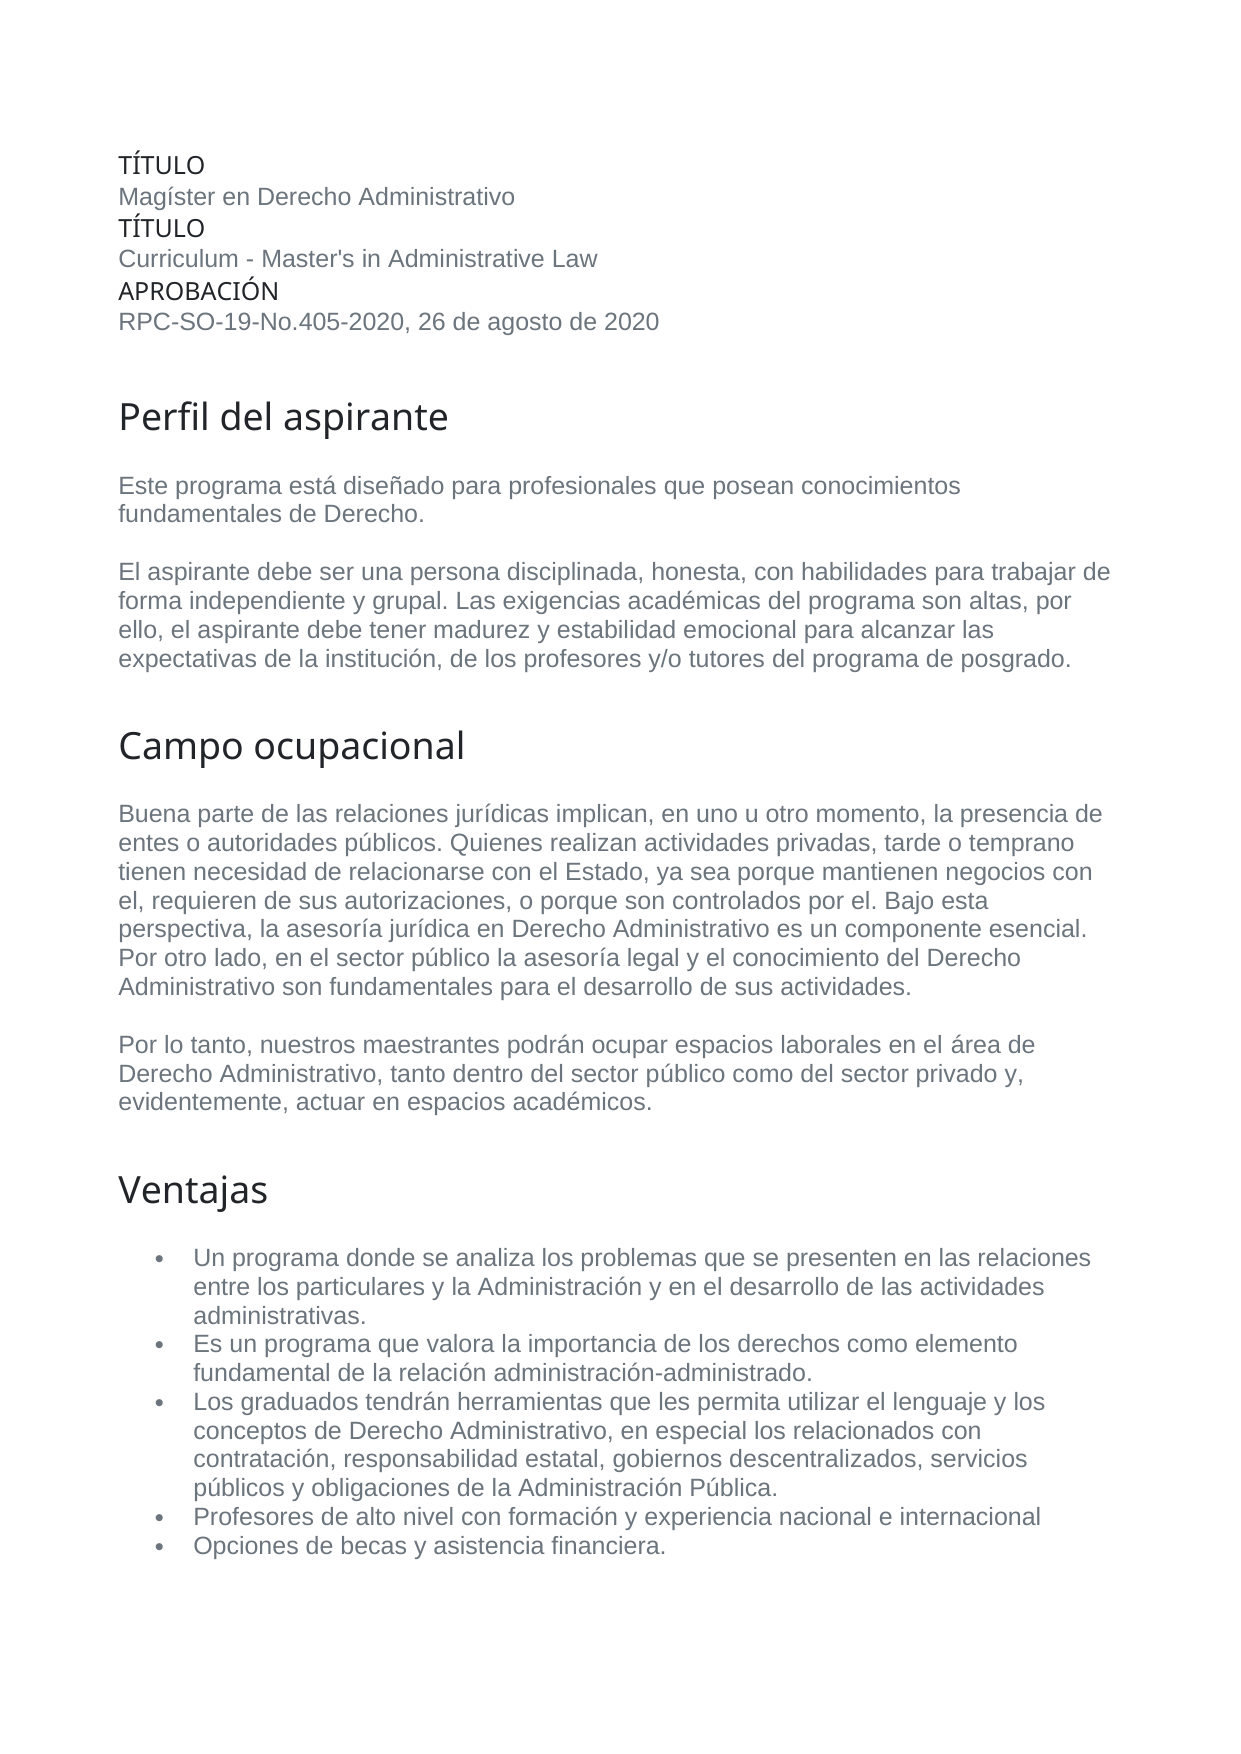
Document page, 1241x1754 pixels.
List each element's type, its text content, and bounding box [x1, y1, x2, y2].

text Magíster en Derecho Administrativo [118, 182, 1122, 210]
text Curriculum - Master's in Administrative Law [118, 244, 1122, 273]
text El aspirante debe ser una persona disciplinada, honesta, con habilidades para trabajar de forma independiente y grupal. Las exigencias académicas del programa son altas, por ello, el aspirante debe tener madurez y estabilidad emocional para alcanzar las expectativas de la institución, de los profesores y/o tutores del programa de posgrado. [118, 557, 1122, 672]
text Campo ocupacional [118, 719, 1122, 770]
list Es un programa que valora la importancia de los derechos como elemento fundamental de la relación administración-administrado. [156, 1329, 1122, 1387]
list Un programa donde se analiza los problemas que se presenten en las relaciones entre los particulares y la Administración y en el desarrollo de las actividades administrativas. [156, 1243, 1122, 1329]
text Perfil del aspirante [118, 390, 1122, 441]
text Por lo tanto, nuestros maestrantes podrán ocupar espacios laborales en el área de Derecho Administrativo, tanto dentro del sector público como del sector privado y, evidentemente, actuar en espacios académicos. [118, 1030, 1122, 1116]
text RPC-SO-19-No.405-2020, 26 de agosto de 2020 [118, 307, 1122, 336]
list Opciones de becas y asistencia financiera. [156, 1531, 1122, 1559]
text Ventajas [118, 1163, 1122, 1214]
text TÍTULO [118, 210, 1122, 244]
list Los graduados tendrán herramientas que les permita utilizar el lenguaje y los conceptos de Derecho Administrativo, en especial los relacionados con contratación, responsabilidad estatal, gobiernos descentralizados, servicios públicos y obligaciones de la Administración Pública. [156, 1387, 1122, 1502]
list Profesores de alto nivel con formación y experiencia nacional e internacional [156, 1502, 1122, 1531]
text Buena parte de las relaciones jurídicas implican, en uno u otro momento, la presencia de entes o autoridades públicos. Quienes realizan actividades privadas, tarde o temprano tienen necesidad de relacionarse con el Estado, ya sea porque mantienen negocios con el, requieren de sus autorizaciones, o porque son controlados por el. Bajo esta perspectiva, la asesoría jurídica en Derecho Administrativo es un componente esencial. Por otro lado, en el sector público la asesoría legal y el conocimiento del Derecho Administrativo son fundamentales para el desarrollo de sus actividades. [118, 799, 1122, 1001]
text Este programa está diseñado para profesionales que posean conocimientos fundamentales de Derecho. [118, 471, 1122, 528]
text TÍTULO [118, 148, 1122, 182]
text APROBACIÓN [118, 273, 1122, 307]
